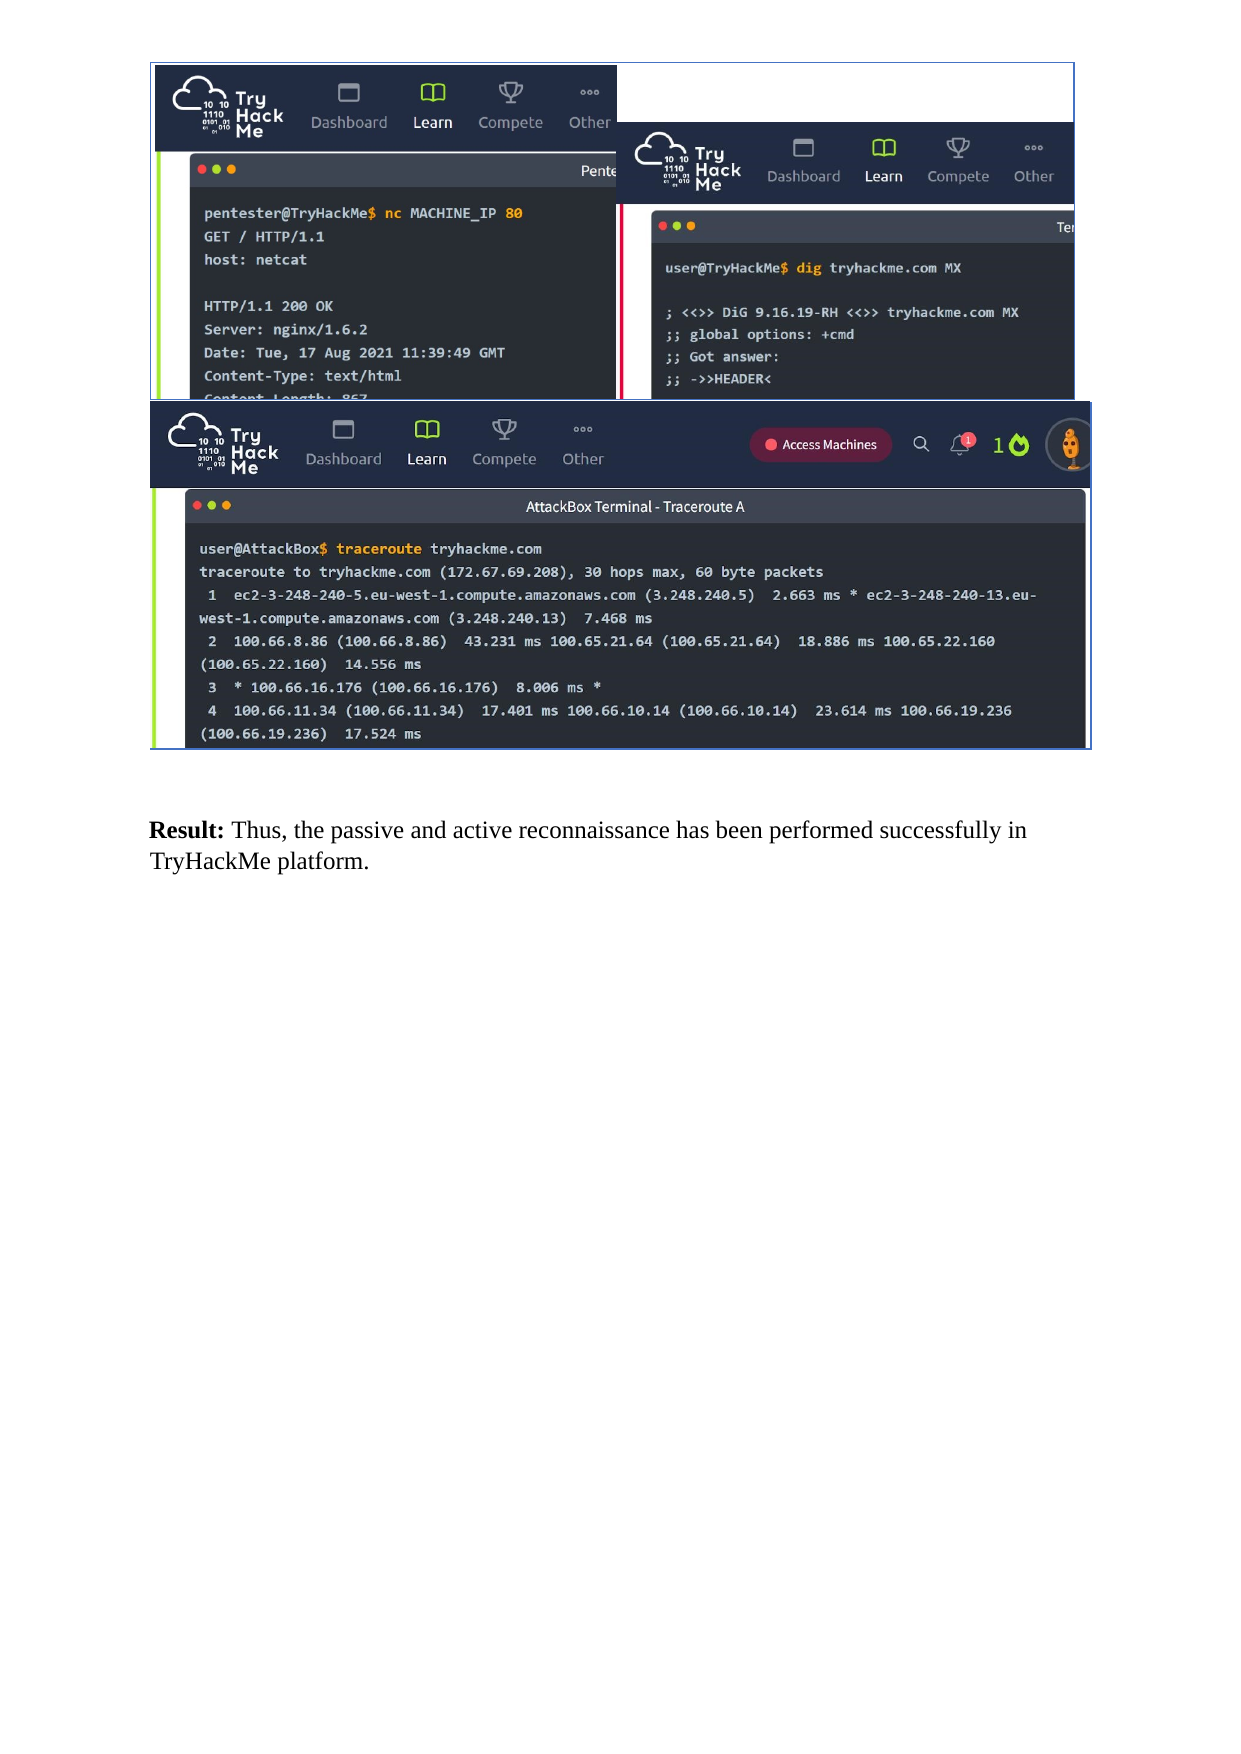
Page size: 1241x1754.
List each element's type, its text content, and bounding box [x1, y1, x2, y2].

picture [155, 65, 1074, 399]
text Result: Thus, the passive and active reconnaissance has been performed successfully in TryHackMe platform. [148, 815, 1072, 875]
picture [150, 401, 1090, 748]
